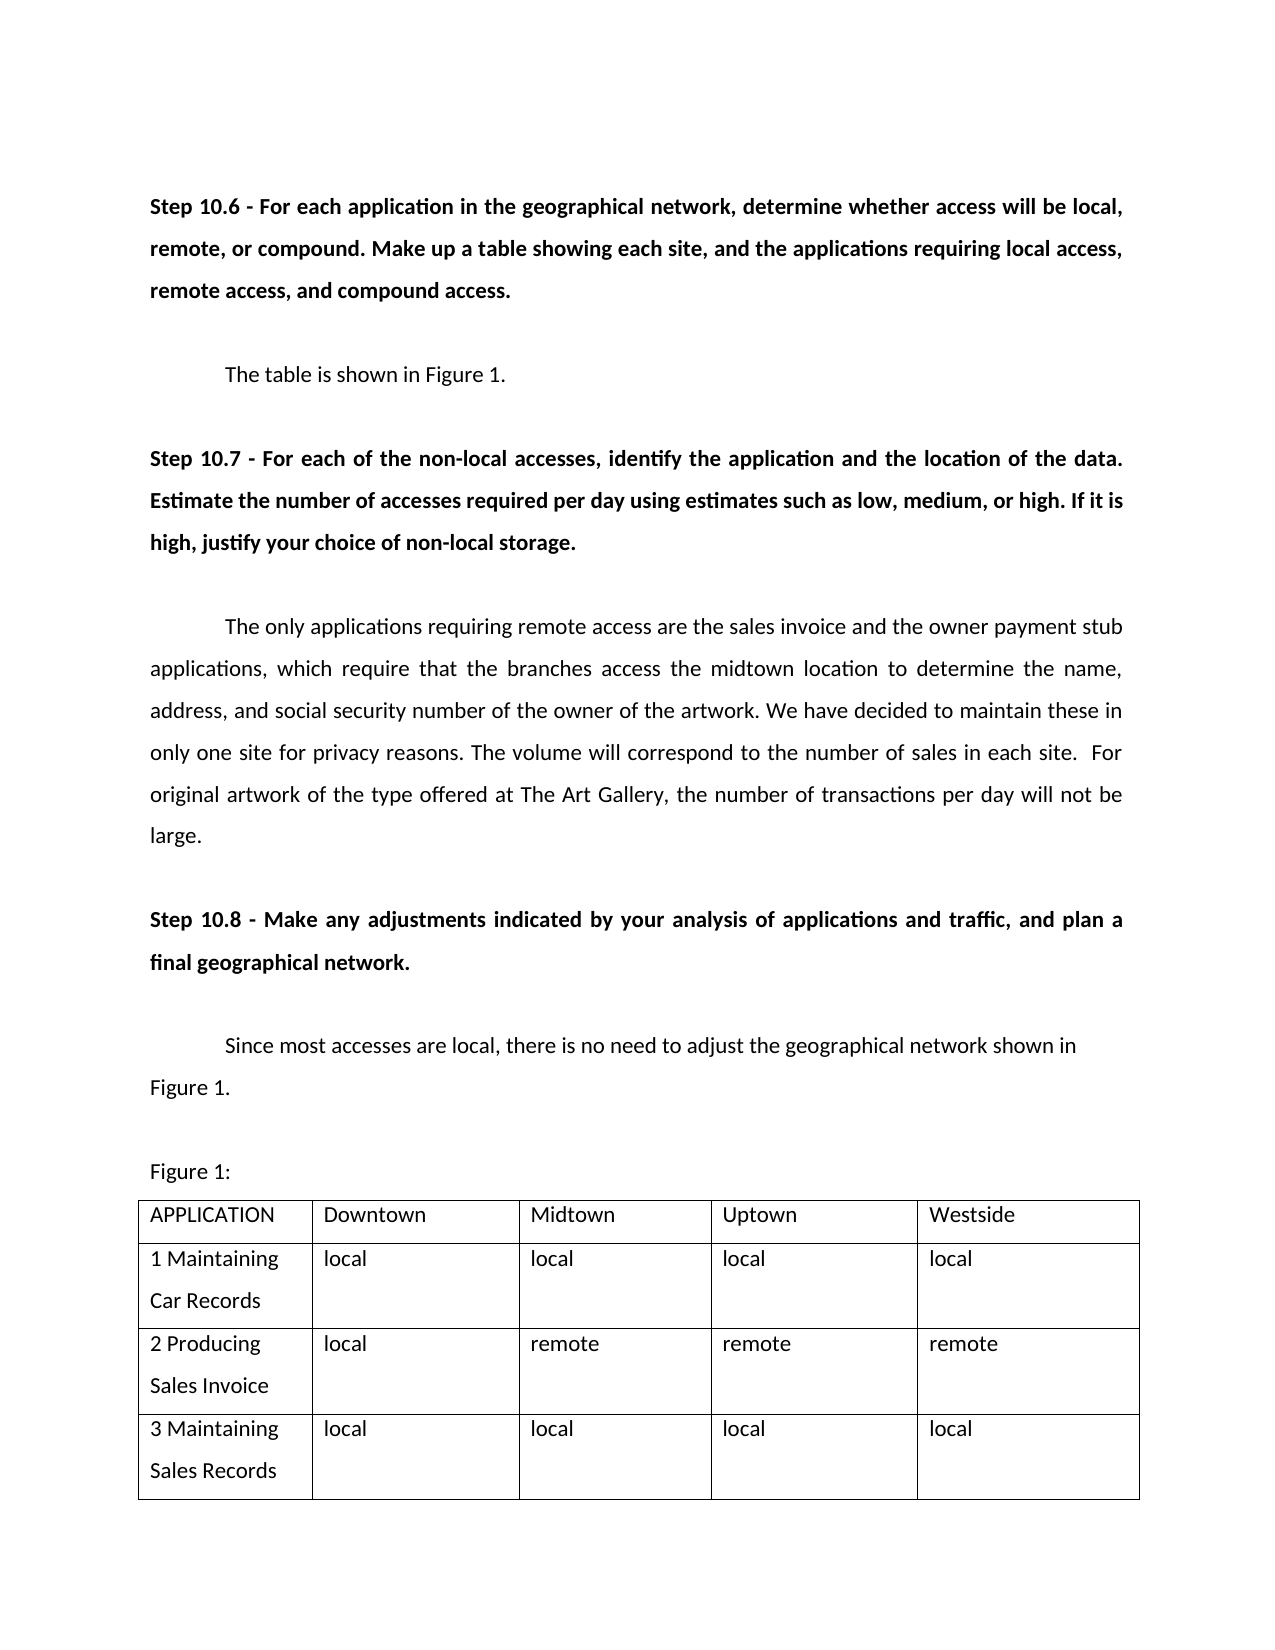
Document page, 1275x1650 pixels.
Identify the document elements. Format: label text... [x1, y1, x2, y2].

table_header Downtown [313, 1201, 519, 1243]
text Since most accesses are local, there is no need to adjust the geographical network shown in Figure 1. [150, 1032, 1125, 1102]
text The only applications requiring remote access are the sales invoice and the owner payment stub applications, which require that the branches access the midtown location to determine the name, address, and social security number of the owner of the artwork. We have decided to maintain these in only one site for privacy reasons. The volume will correspond to the number of sales in each site. For original artwork of the type offered at The Art Gallery, the number of transactions per day will not be large. [150, 612, 1125, 850]
table_cell local [918, 1244, 1139, 1328]
table_cell local [712, 1244, 917, 1328]
table_cell local [520, 1244, 711, 1328]
table_header Uptown [712, 1201, 917, 1243]
table_cell local [313, 1244, 519, 1328]
table_header Midtown [520, 1201, 711, 1243]
table_cell remote [520, 1329, 711, 1413]
table_cell 3 Maintaining Sales Records [139, 1415, 312, 1499]
text Step 10.7 - For each of the non-local accesses, identify the application and the location of the data. Estimate the number of accesses required per day using estimates such as low, medium, or high. If it is high, justify your choice of non-local storage. [150, 444, 1125, 556]
table_cell 1 Maintaining Car Records [139, 1244, 312, 1328]
table_cell local [313, 1415, 519, 1499]
text Step 10.6 - For each application in the geographical network, determine whether access will be local, remote, or compound. Make up a table showing each site, and the applications requiring local access, remote access, and compound access. [150, 192, 1125, 304]
table_cell local [712, 1415, 917, 1499]
text Figure 1: [150, 1157, 1125, 1186]
table_header Westside [918, 1201, 1139, 1243]
table_header APPLICATION [139, 1201, 312, 1243]
text Step 10.8 - Make any adjustments indicated by your analysis of applications and traffic, and plan a final geographical network. [150, 906, 1125, 976]
table_cell local [918, 1415, 1139, 1499]
table_cell remote [712, 1329, 917, 1413]
table_cell 2 Producing Sales Invoice [139, 1329, 312, 1413]
table_cell local [313, 1329, 519, 1413]
text The table is shown in Figure 1. [150, 360, 1125, 388]
table_cell local [520, 1415, 711, 1499]
table_cell remote [918, 1329, 1139, 1413]
